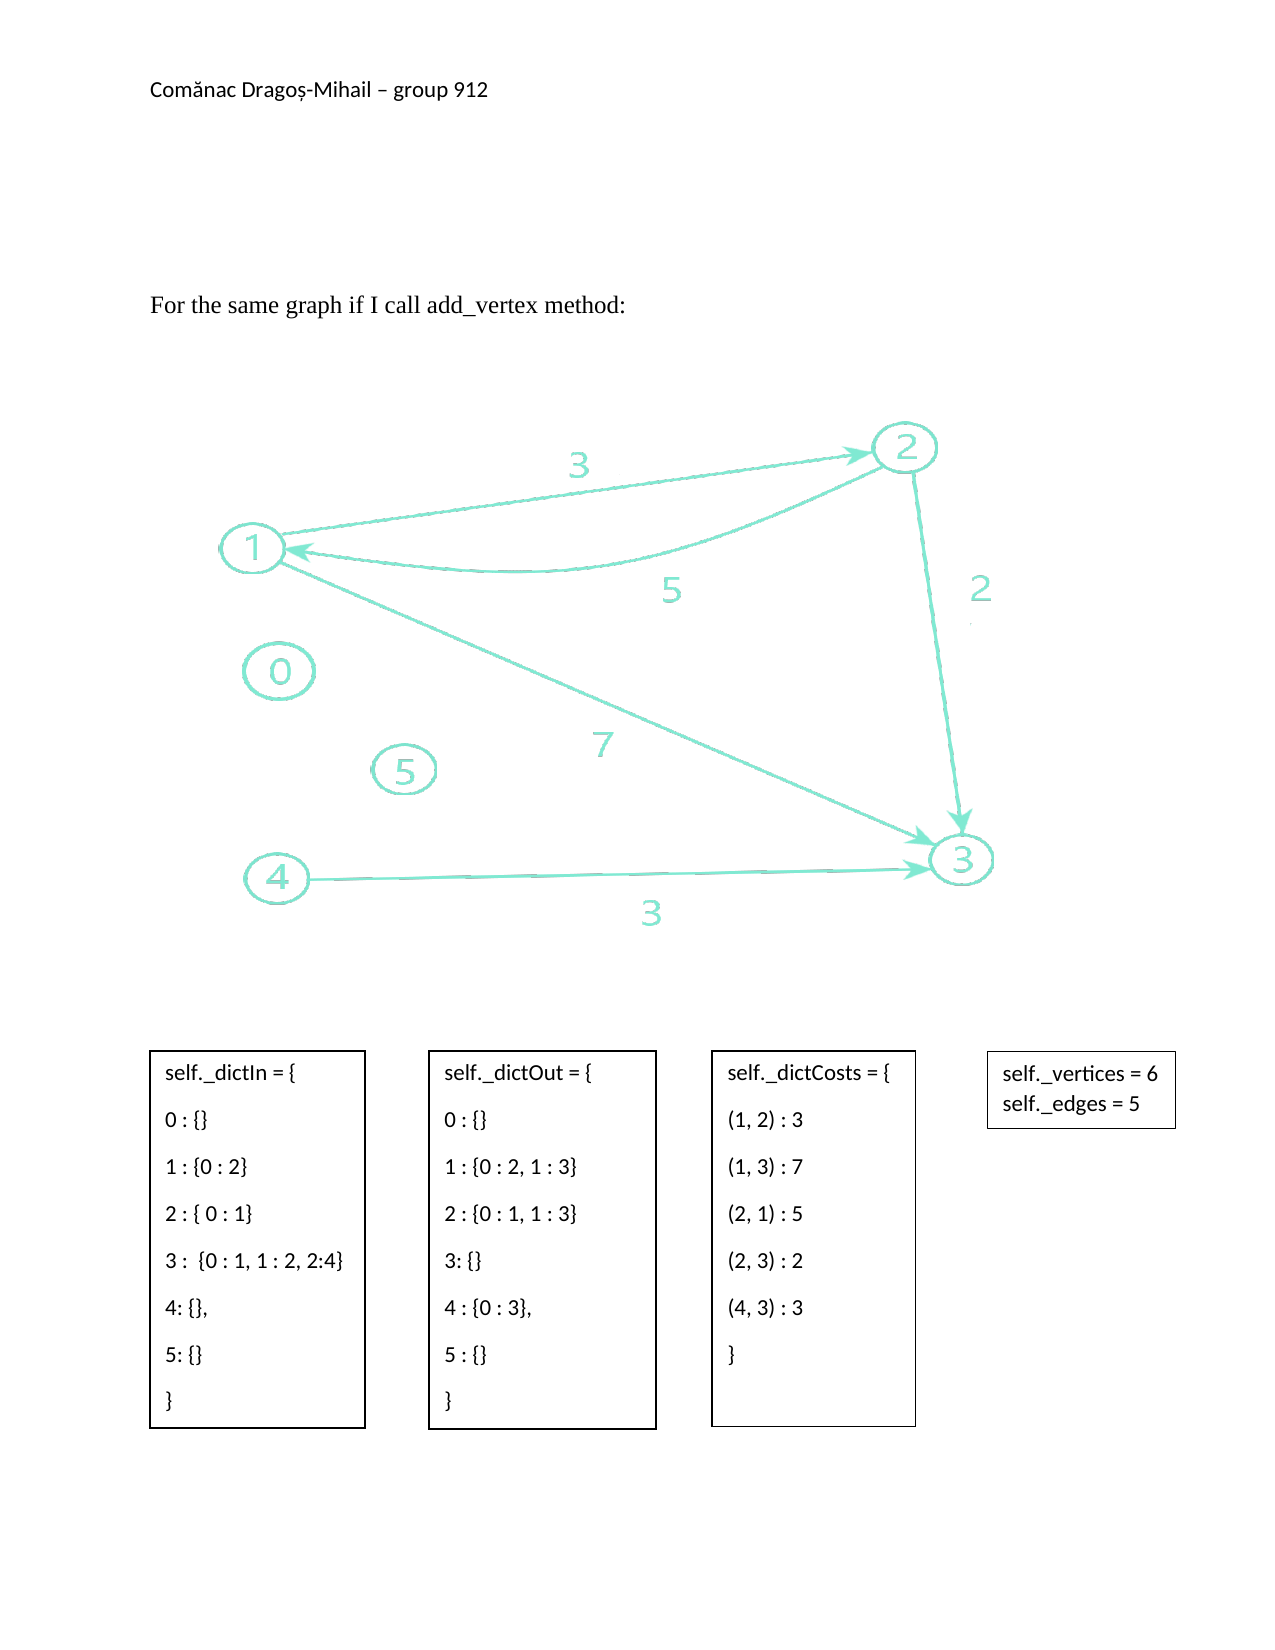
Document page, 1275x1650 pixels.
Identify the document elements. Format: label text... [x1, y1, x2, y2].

text For the same graph if I call add_vertex method: [150, 291, 1125, 319]
picture [150, 386, 1112, 936]
